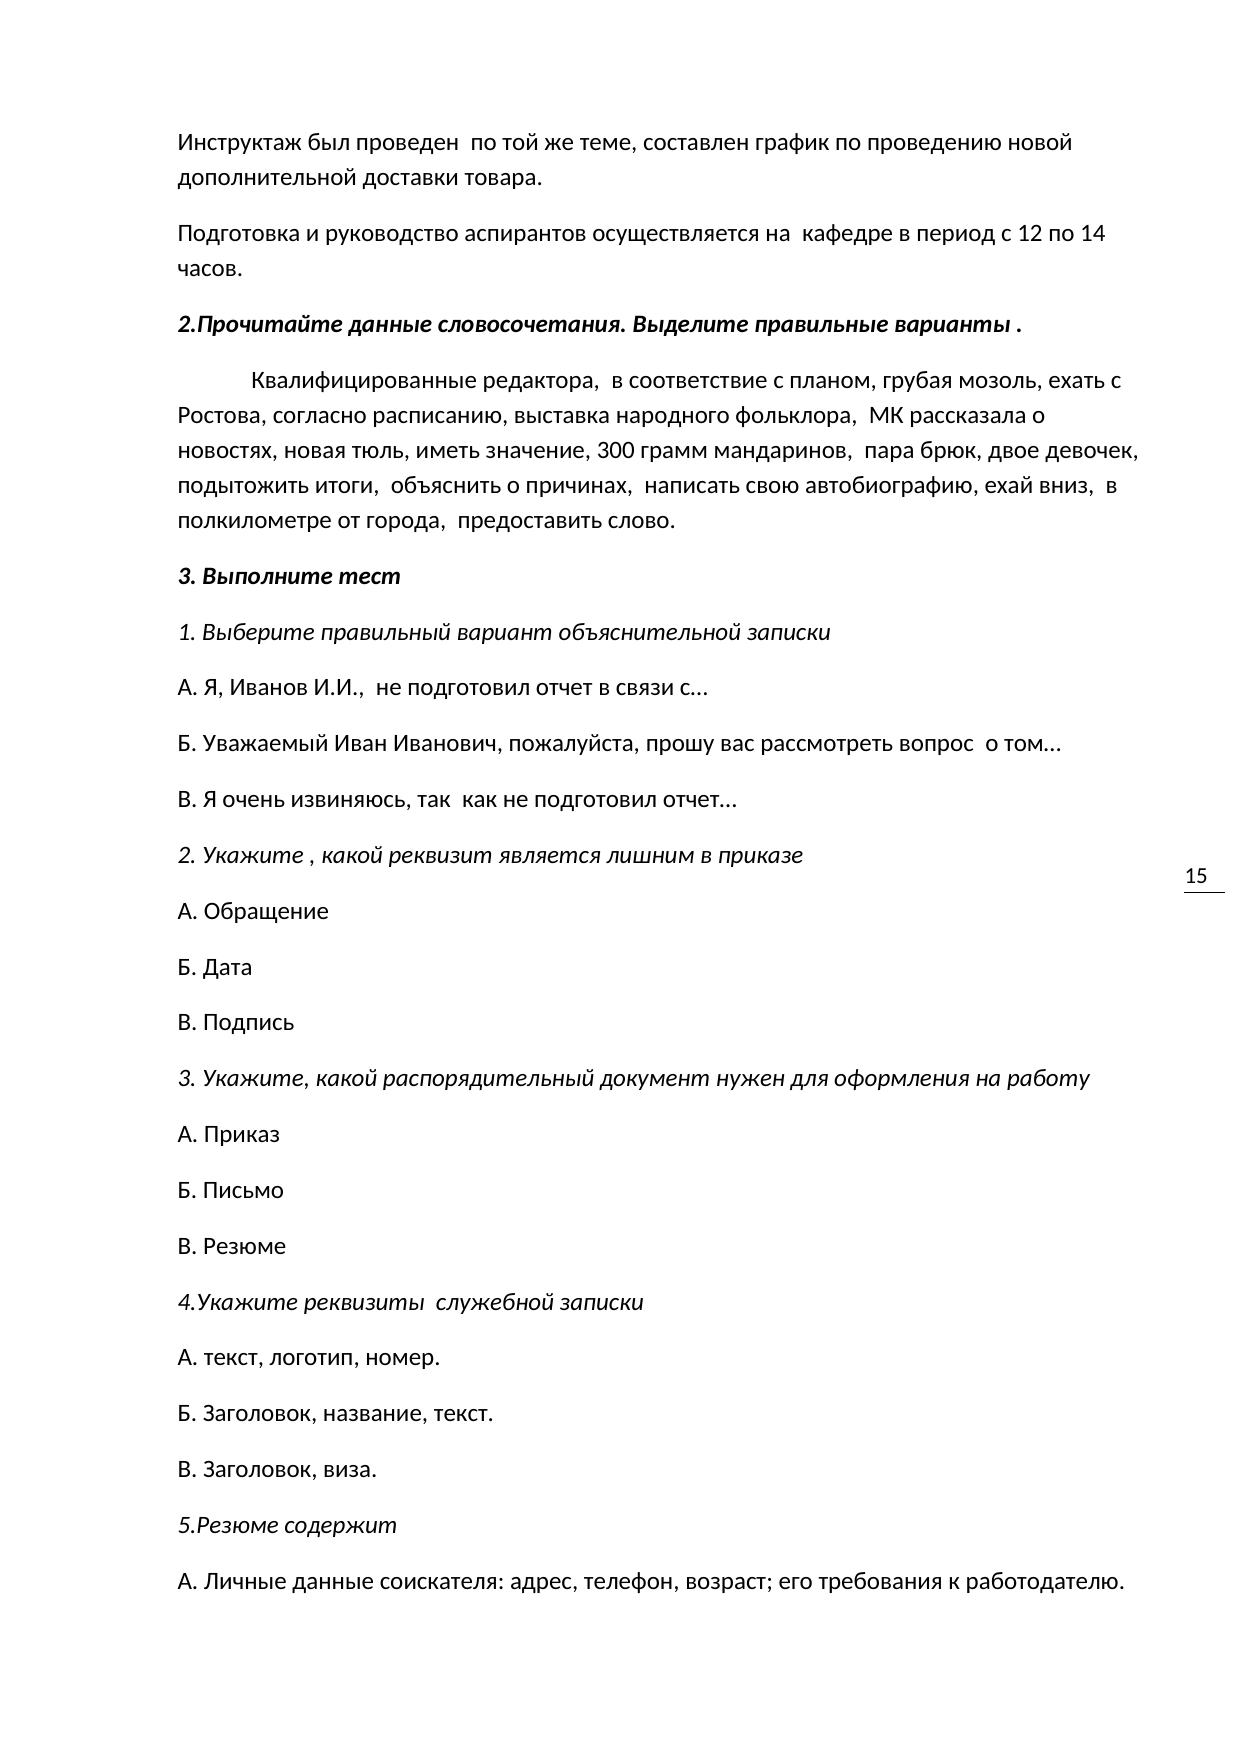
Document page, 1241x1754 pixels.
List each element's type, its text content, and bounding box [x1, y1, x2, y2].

text А. Личные данные соискателя: адрес, телефон, возраст; его требования к работодателю. [177, 1565, 1152, 1595]
text 2.Прочитайте данные словосочетания. Выделите правильные варианты . [177, 308, 1152, 339]
text В. Я очень извиняюсь, так как не подготовил отчет… [177, 783, 1152, 814]
text 4.Укажите реквизиты служебной записки [177, 1286, 1152, 1316]
text В. Заголовок, виза. [177, 1453, 1152, 1484]
text А. Я, Иванов И.И., не подготовил отчет в связи с… [177, 671, 1152, 702]
text А. Приказ [177, 1118, 1152, 1149]
text 3. Выполните тест [177, 560, 1152, 590]
text В. Резюме [177, 1230, 1152, 1260]
text 3. Укажите, какой распорядительный документ нужен для оформления на работу [177, 1062, 1152, 1093]
text Подготовка и руководство аспирантов осуществляется на кафедре в период с 12 по 14 часов. [177, 217, 1152, 283]
text А. Обращение [177, 895, 1152, 925]
text А. текст, логотип, номер. [177, 1341, 1152, 1372]
text Б. Уважаемый Иван Иванович, пожалуйста, прошу вас рассмотреть вопрос о том… [177, 727, 1152, 758]
text Б. Заголовок, название, текст. [177, 1397, 1152, 1428]
text 1. Выберите правильный вариант объяснительной записки [177, 616, 1152, 646]
text В. Подпись [177, 1006, 1152, 1037]
text Квалифицированные редактора, в соответствие с планом, грубая мозоль, ехать с Ростова, согласно расписанию, выставка народного фольклора, МК рассказала о новостях, новая тюль, иметь значение, 300 грамм мандаринов, пара брюк, двое девочек, подытожить итоги, объяснить о причинах, написать свою автобиографию, ехай вниз, в полкилометре от города, предоставить слово. [177, 364, 1152, 534]
text 2. Укажите , какой реквизит является лишним в приказе [177, 839, 1152, 869]
text Инструктаж был проведен по той же теме, составлен график по проведению новой дополнительной доставки товара. [177, 126, 1152, 192]
text Б. Дата [177, 951, 1152, 981]
text Б. Письмо [177, 1174, 1152, 1204]
text 5.Резюме содержит [177, 1509, 1152, 1539]
